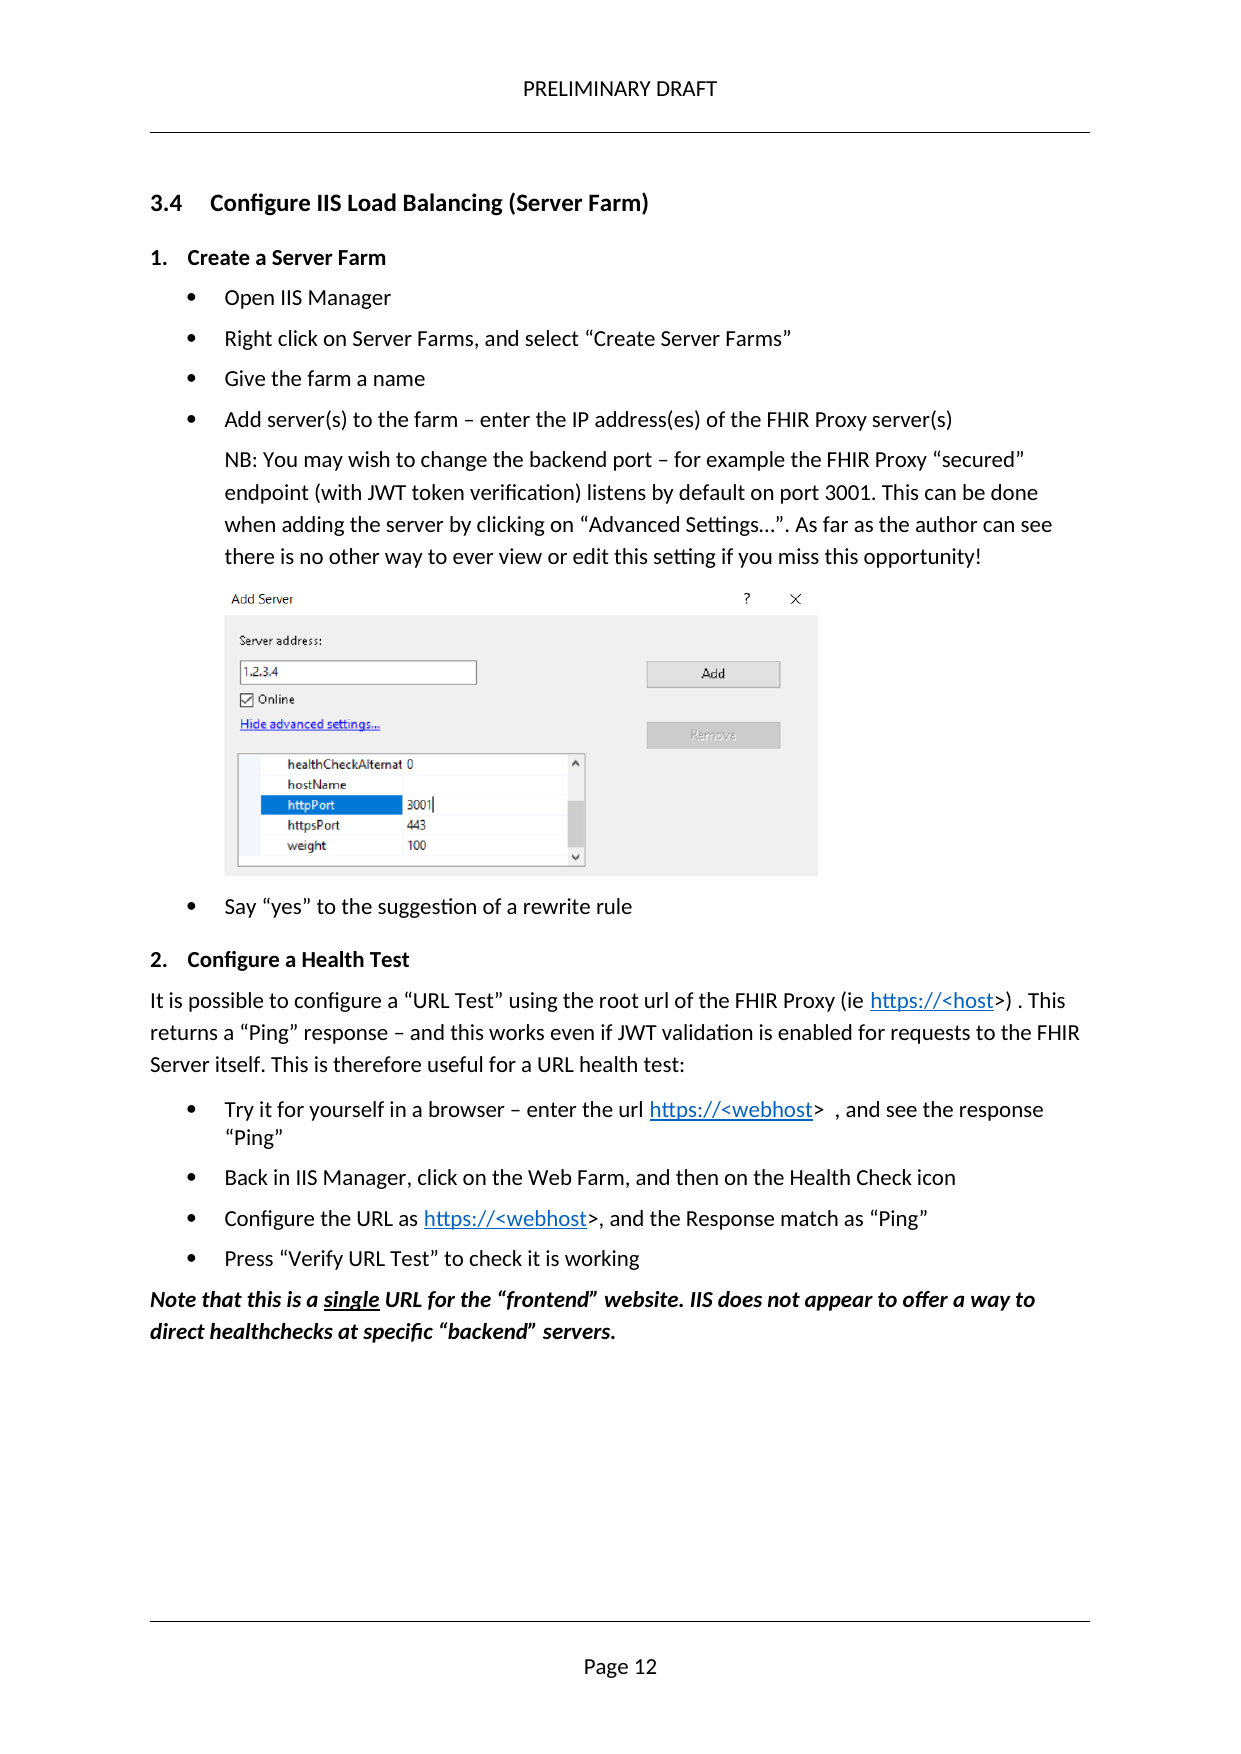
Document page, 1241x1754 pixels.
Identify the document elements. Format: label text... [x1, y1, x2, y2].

list Try it for yourself in a browser – enter the url https://<webhost> , and see the response “Ping” [187, 1095, 1090, 1151]
subtitle Configure IIS Load Balancing (Server Farm) [150, 187, 1090, 218]
text NB: You may wish to change the backend port – for example the FHIR Proxy “secured” endpoint (with JWT token verification) listens by default on port 3001. This can be done when adding the server by clicking on “Advanced Settings…”. As far as the author can see there is no other way to ever view or edit this setting if you miss this opportunity! [224, 446, 1090, 570]
list Give the farm a name [187, 364, 1090, 393]
list Configure the URL as https://<webhost>, and the Response match as “Ping” [187, 1204, 1090, 1232]
list Back in IIS Manager, click on the Web Farm, and then on the Health Check icon [187, 1163, 1090, 1191]
picture [224, 586, 819, 876]
list Configure a Health Test [150, 945, 1090, 973]
list Open IIS Manager [187, 283, 1090, 312]
list Say “yes” to the suggestion of a rewrite rule [187, 892, 1090, 920]
list Press “Verify URL Test” to check it is working [187, 1244, 1090, 1272]
list Create a Server Farm [150, 243, 1090, 271]
text It is possible to configure a “URL Test” using the root url of the FHIR Proxy (ie https://<host>) . This returns a “Ping” response – and this works even if JWT validation is enabled for requests to the FHIR Server itself. This is therefore useful for a URL health test: [150, 986, 1090, 1078]
list Add server(s) to the farm – enter the IP address(es) of the FHIR Proxy server(s) [187, 405, 1090, 433]
list Right click on Server Farms, and select “Create Server Farms” [187, 324, 1090, 352]
text Note that this is a single URL for the “frontend” website. IIS does not appear to offer a way to direct healthchecks at specific “backend” servers. [150, 1285, 1090, 1345]
